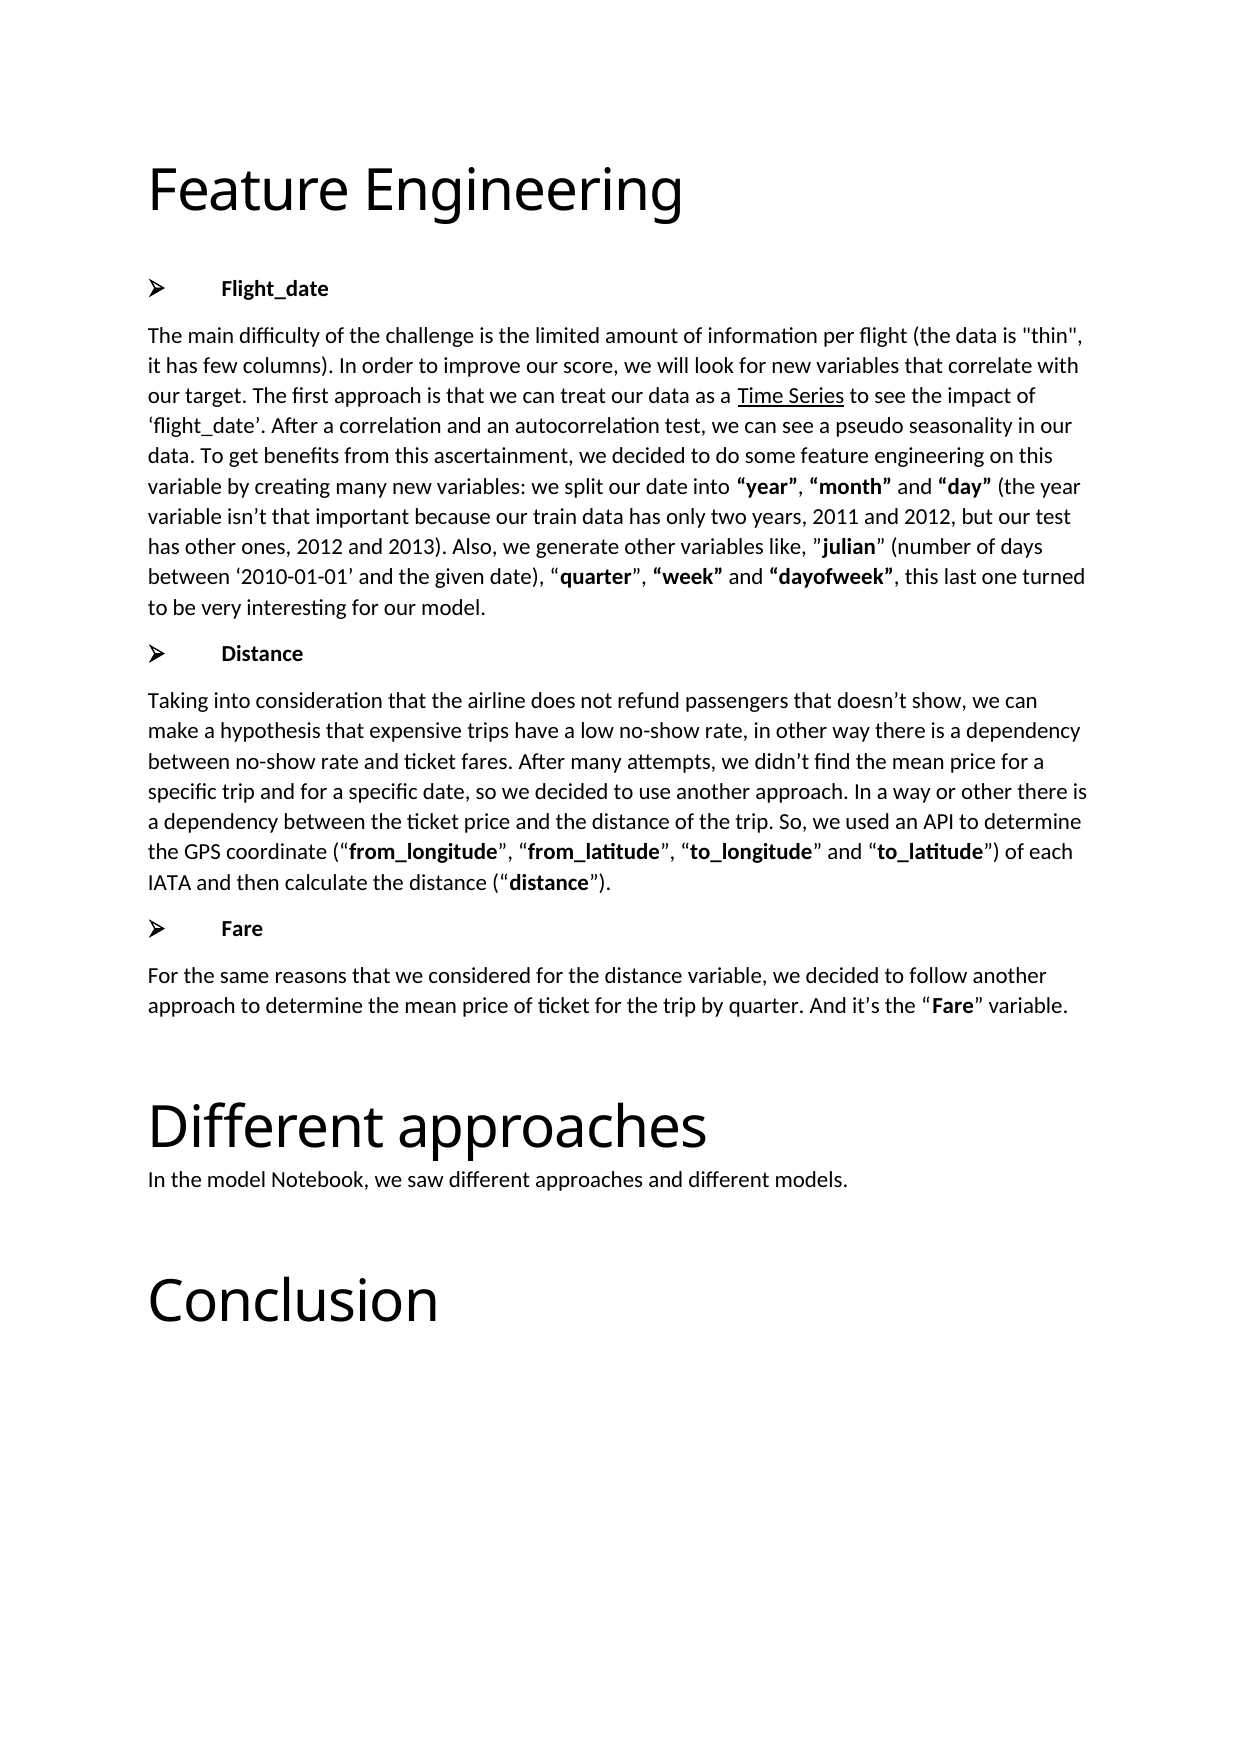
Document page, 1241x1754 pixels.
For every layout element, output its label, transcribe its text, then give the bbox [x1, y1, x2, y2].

title Feature Engineering [148, 148, 1093, 227]
title Different approaches [148, 1085, 1093, 1165]
list Distance [148, 639, 1093, 668]
title Conclusion [148, 1259, 1093, 1338]
list Fare [148, 914, 1093, 943]
text Taking into consideration that the airline does not refund passengers that doesn’t show, we can make a hypothesis that expensive trips have a low no-show rate, in other way there is a dependency between no-show rate and ticket fares. After many attempts, we didn’t find the mean price for a specific trip and for a specific date, so we decided to use another approach. In a way or other there is a dependency between the ticket price and the distance of the trip. So, we used an API to determine the GPS coordinate (“from_longitude”, “from_latitude”, “to_longitude” and “to_latitude”) of each IATA and then calculate the distance (“distance”). [148, 686, 1093, 896]
text For the same reasons that we considered for the distance variable, we decided to follow another approach to determine the mean price of ticket for the trip by quarter. And it’s the “Fare” variable. [148, 961, 1093, 1020]
list Flight_date [148, 274, 1093, 302]
text In the model Notebook, we saw different approaches and different models. [148, 1165, 1093, 1193]
text The main difficulty of the challenge is the limited amount of information per flight (the data is "thin", it has few columns). In order to improve our score, we will look for new variables that correlate with our target. The first approach is that we can treat our data as a Time Series to see the impact of ‘flight_date’. After a correlation and an autocorrelation test, we can see a pseudo seasonality in our data. To get benefits from this ascertainment, we decided to do some feature engineering on this variable by creating many new variables: we split our date into “year”, “month” and “day” (the year variable isn’t that important because our train data has only two years, 2011 and 2012, but our test has other ones, 2012 and 2013). Also, we generate other variables like, ”julian” (number of days between ‘2010-01-01’ and the given date), “quarter”, “week” and “dayofweek”, this last one turned to be very interesting for our model. [148, 321, 1093, 621]
